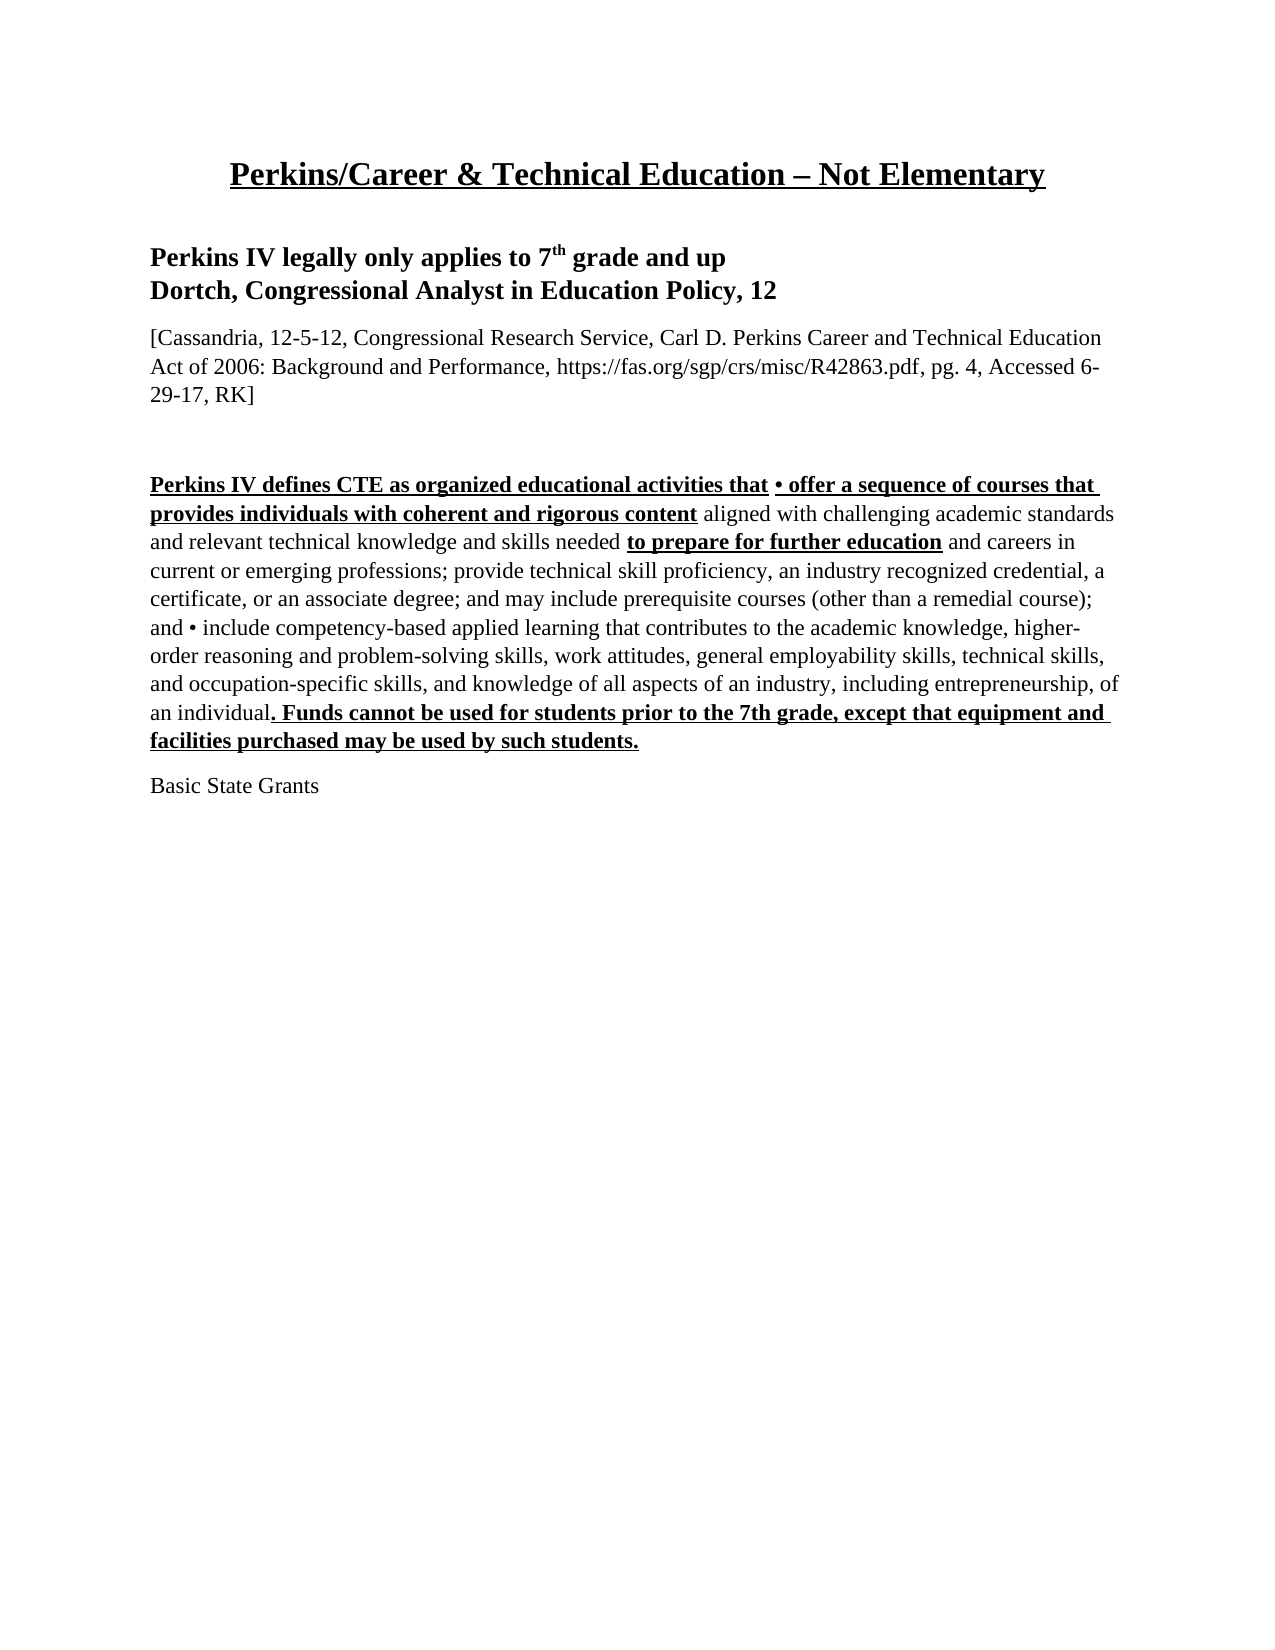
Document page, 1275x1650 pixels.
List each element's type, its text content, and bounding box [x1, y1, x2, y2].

text Dortch, Congressional Analyst in Education Policy, 12 [150, 274, 1125, 305]
text Basic State Grants [150, 772, 1125, 799]
subtitle Perkins IV legally only applies to 7th grade and up [150, 241, 1125, 272]
text Perkins IV defines CTE as organized educational activities that • offer a sequence of courses that provides individuals with coherent and rigorous content aligned with challenging academic standards and relevant technical knowledge and skills needed to prepare for further education and careers in current or emerging professions; provide technical skill proficiency, an industry recognized credential, a certificate, or an associate degree; and may include prerequisite courses (other than a remedial course); and • include competency-based applied learning that contributes to the academic knowledge, higher-order reasoning and problem-solving skills, work attitudes, general employability skills, technical skills, and occupation-specific skills, and knowledge of all aspects of an industry, including entrepreneurship, of an individual. Funds cannot be used for students prior to the 7th grade, except that equipment and facilities purchased may be used by such students. [150, 471, 1125, 754]
subtitle Perkins/Career & Technical Education – Not Elementary [150, 154, 1125, 192]
text [Cassandria, 12-5-12, Congressional Research Service, Carl D. Perkins Career and Technical Education Act of 2006: Background and Performance, https://fas.org/sgp/crs/misc/R42863.pdf, pg. 4, Accessed 6-29-17, RK] [150, 324, 1125, 408]
